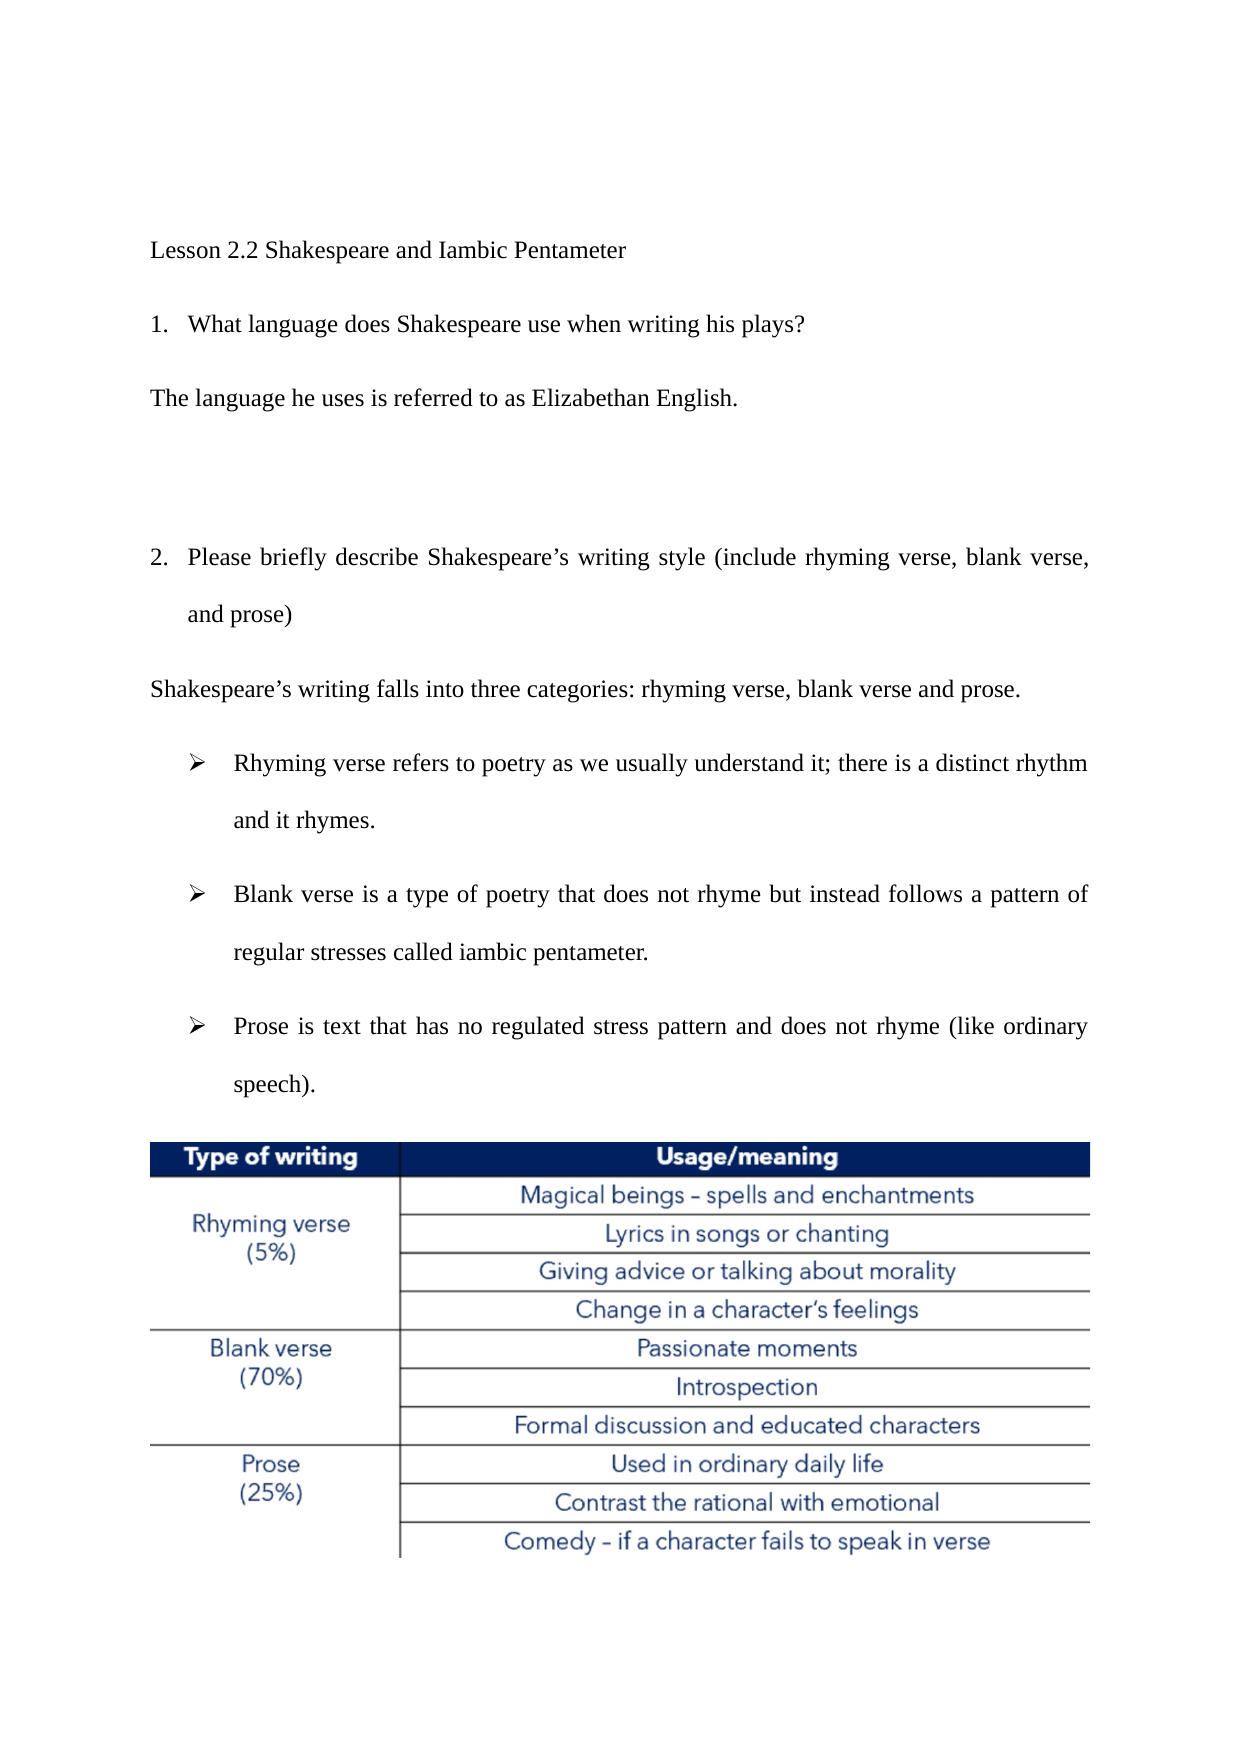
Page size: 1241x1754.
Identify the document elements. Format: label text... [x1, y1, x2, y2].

text Lesson 2.2 Shakespeare and Iambic Pentameter [150, 235, 1090, 263]
list Prose is text that has no regulated stress pattern and does not rhyme (like ordinary speech). [187, 1011, 1090, 1097]
text Shakespeare’s writing falls into three categories: rhyming verse, blank verse and prose. [150, 674, 1090, 702]
list What language does Shakespeare use when writing his plays? [150, 309, 1090, 338]
list Please briefly describe Shakespeare’s writing style (include rhyming verse, blank verse, and prose) [150, 542, 1090, 628]
list Blank verse is a type of poetry that does not rhyme but instead follows a pattern of regular stresses called iambic pentameter. [187, 879, 1090, 966]
text The language he uses is referred to as Elizabethan English. [150, 383, 1090, 412]
list Rhyming verse refers to poetry as we usually understand it; there is a distinct rhythm and it rhymes. [187, 748, 1090, 834]
picture [150, 1142, 1091, 1558]
